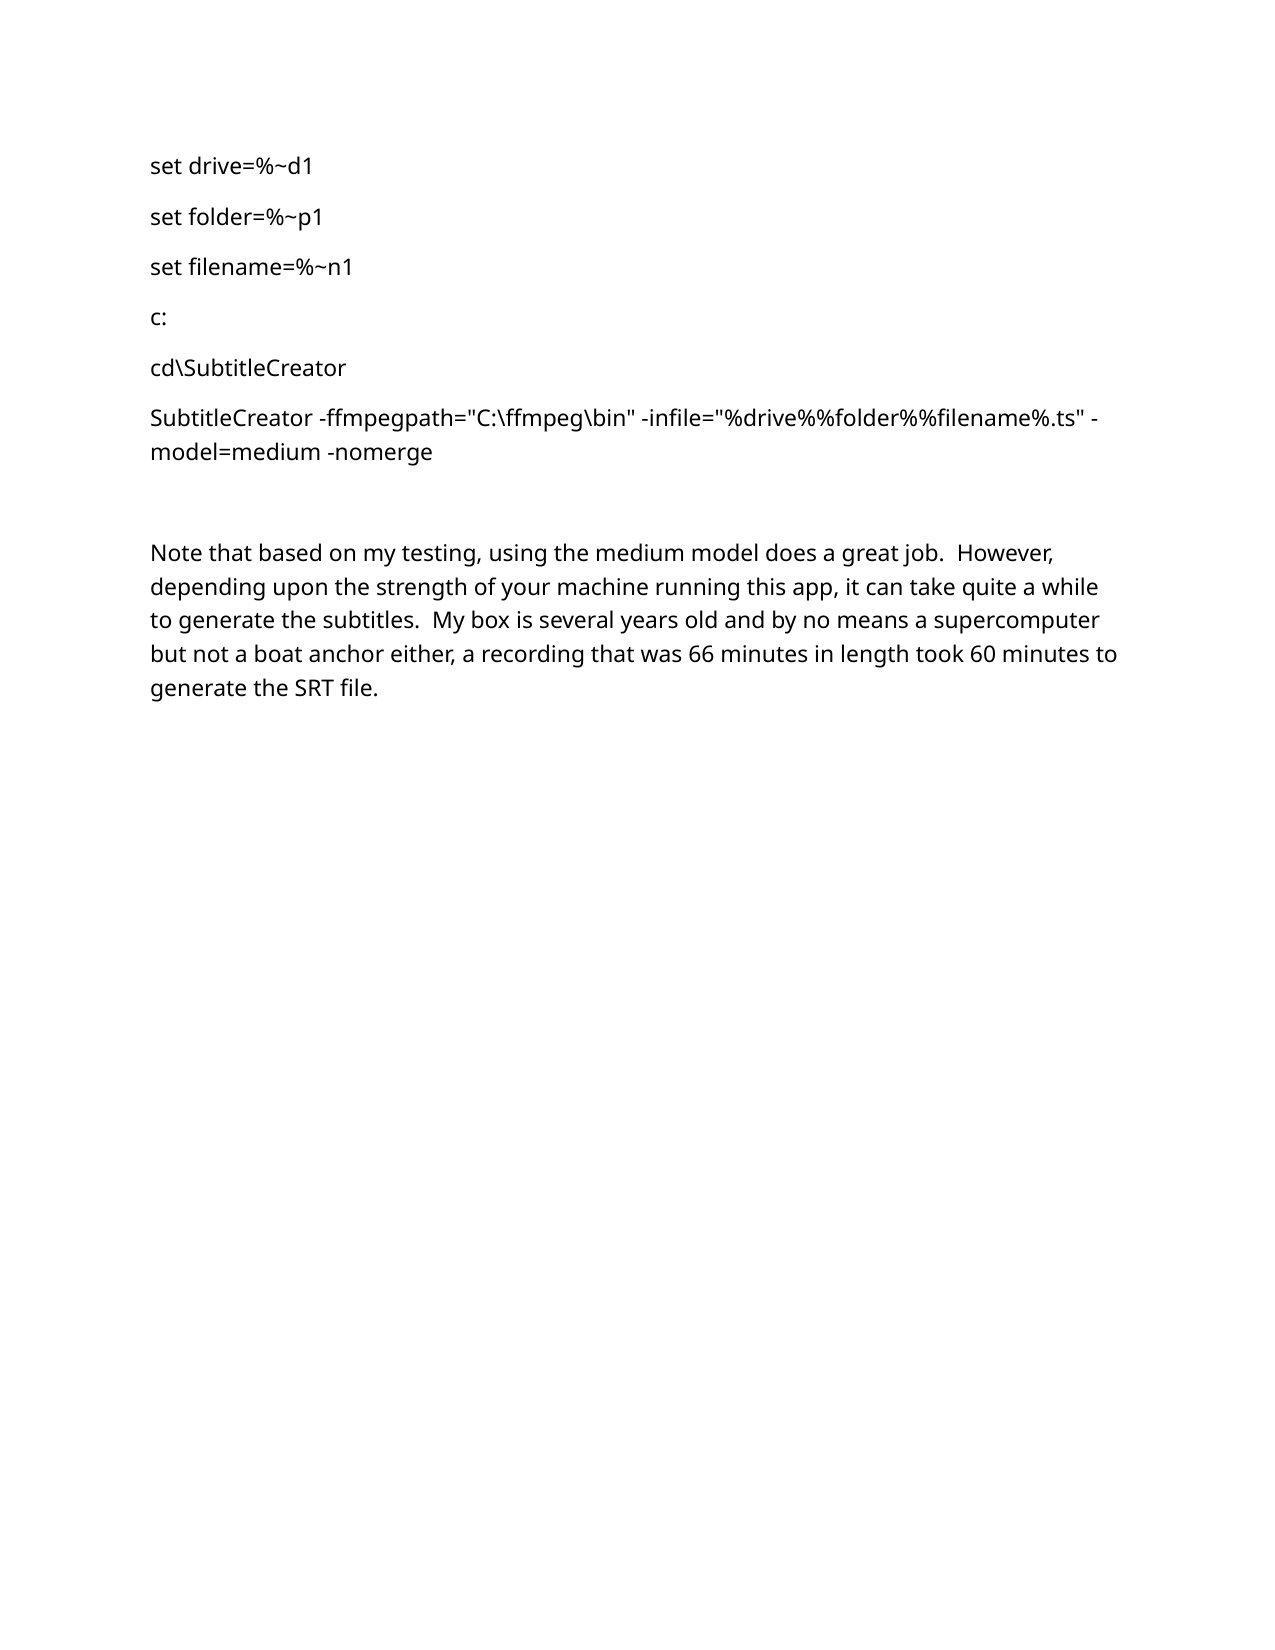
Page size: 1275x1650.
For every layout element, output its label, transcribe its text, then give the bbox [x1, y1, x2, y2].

text set drive=%~d1 [150, 150, 1125, 181]
text set filename=%~n1 [150, 251, 1125, 282]
text cd\SubtitleCreator [150, 352, 1125, 383]
text set folder=%~p1 [150, 200, 1125, 232]
text SubtitleCreator -ffmpegpath="C:\ffmpeg\bin" -infile="%drive%%folder%%filename%.ts" -model=medium -nomerge [150, 402, 1125, 467]
text c: [150, 301, 1125, 332]
text Note that based on my testing, using the medium model does a great job. However, depending upon the strength of your machine running this app, it can take quite a while to generate the subtitles. My box is several years old and by no means a supercomputer but not a boat anchor either, a recording that was 66 minutes in length took 60 minutes to generate the SRT file. [150, 537, 1125, 703]
